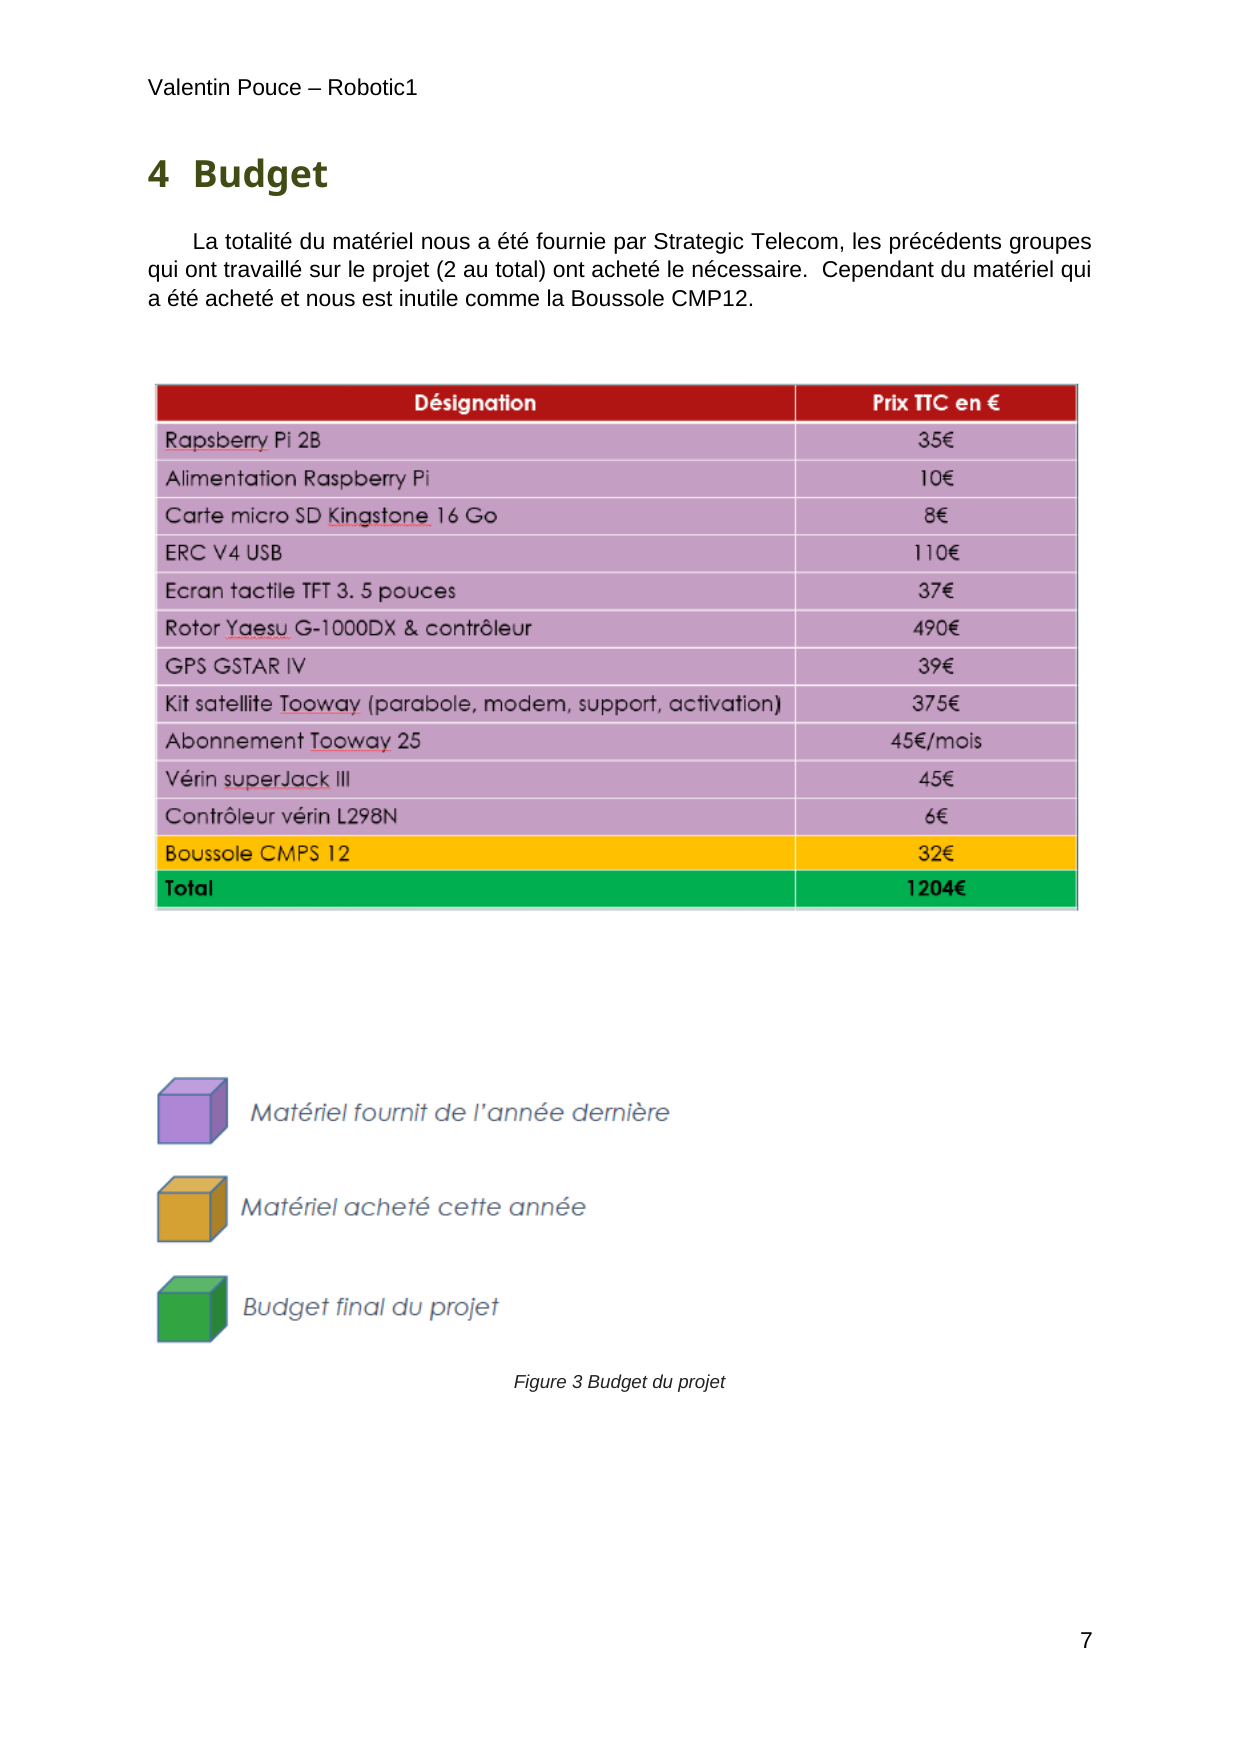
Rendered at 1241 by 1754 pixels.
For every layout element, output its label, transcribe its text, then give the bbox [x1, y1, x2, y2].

text La totalité du matériel nous a été fournie par Strategic Telecom, les précédents groupes qui ont travaillé sur le projet (2 au total) ont acheté le nécessaire. Cependant du matériel qui a été acheté et nous est inutile comme la Boussole CMP12. [148, 228, 1093, 311]
subtitle Budget [148, 148, 1093, 199]
picture [147, 376, 1088, 1358]
